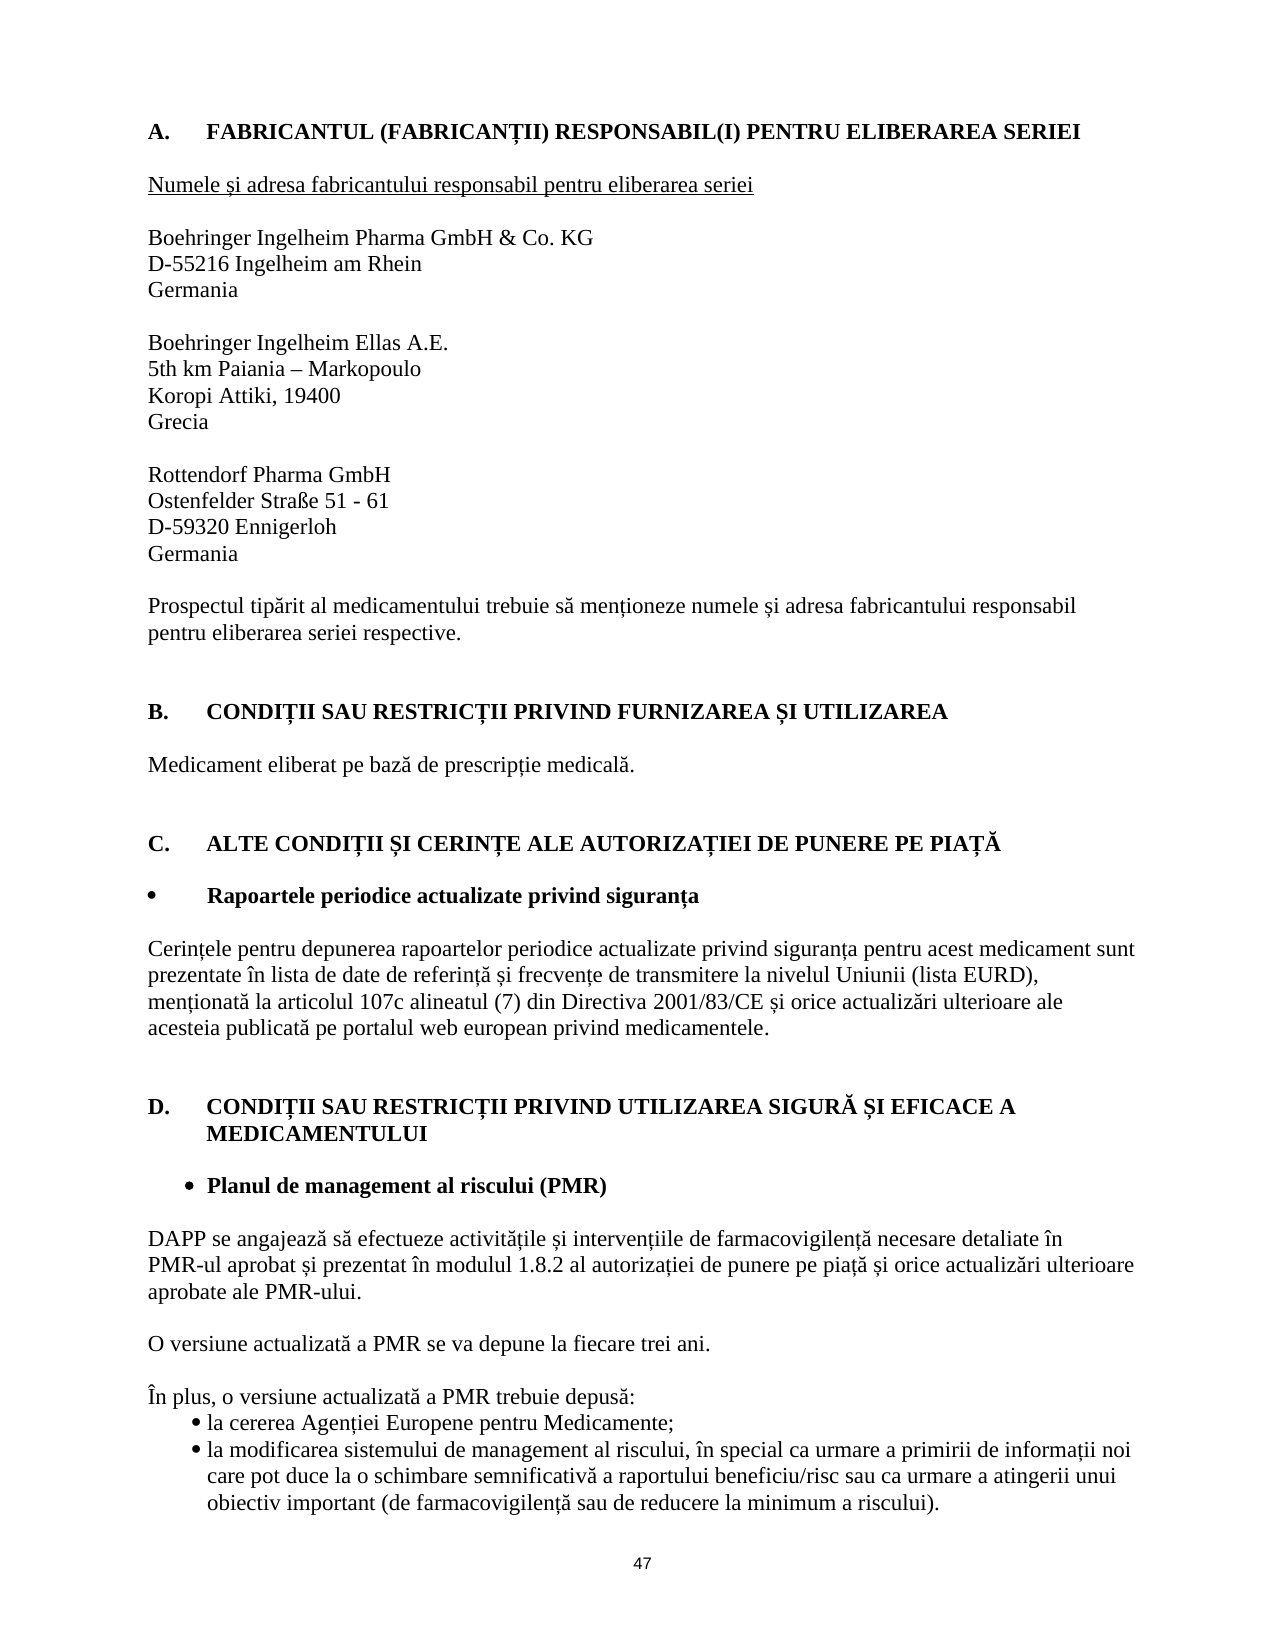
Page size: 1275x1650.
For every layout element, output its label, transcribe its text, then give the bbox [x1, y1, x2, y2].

text O versiune actualizată a PMR se va depune la fiecare trei ani. [148, 1330, 1137, 1357]
text În plus, o versiune actualizată a PMR trebuie depusă: [148, 1383, 1137, 1409]
text Germania [148, 540, 1137, 566]
text B. CONDIȚII SAU RESTRICȚII PRIVIND FURNIZAREA ȘI UTILIZAREA [148, 698, 1137, 724]
text A. FABRICANTUL (FABRICANȚII) RESPONSABIL(I) PENTRU ELIBERAREA SERIEI [148, 118, 1137, 144]
text Cerințele pentru depunerea rapoartelor periodice actualizate privind siguranța pentru acest medicament sunt prezentate în lista de date de referință și frecvențe de transmitere la nivelul Uniunii (lista EURD), menționată la articolul 107c alineatul (7) din Directiva 2001/83/CE și orice actualizări ulterioare ale acesteia publicată pe portalul web european privind medicamentele. [148, 935, 1137, 1041]
text DAPP se angajează să efectueze activitățile și intervențiile de farmacovigilență necesare detaliate în PMR-ul aprobat și prezentat în modulul 1.8.2 al autorizației de punere pe piață și orice actualizări ulterioare aprobate ale PMR-ului. [148, 1225, 1137, 1304]
text Prospectul tipărit al medicamentului trebuie să menționeze numele și adresa fabricantului responsabil pentru eliberarea seriei respective. [148, 592, 1137, 645]
text C. ALTE CONDIȚII ȘI CERINȚE ALE AUTORIZAȚIEI DE PUNERE PE PIAȚĂ [148, 830, 1137, 856]
list Rapoartele periodice actualizate privind siguranța [148, 882, 1137, 909]
text Medicament eliberat pe bază de prescripție medicală. [148, 751, 1137, 777]
text D-59320 Ennigerloh [148, 513, 1137, 540]
text Grecia [148, 408, 1137, 434]
text D. CONDIȚII SAU RESTRICȚII PRIVIND UTILIZAREA SIGURĂ ȘI EFICACE A MEDICAMENTULUI [148, 1093, 1137, 1146]
list Planul de management al riscului (PMR) [185, 1172, 1137, 1199]
text Boehringer Ingelheim Ellas A.E. [148, 329, 1137, 355]
text D-55216 Ingelheim am Rhein [148, 250, 1137, 276]
text Rottendorf Pharma GmbH [148, 461, 1137, 487]
list la modificarea sistemului de management al riscului, în special ca urmare a primirii de informații noi care pot duce la o schimbare semnificativă a raportului beneficiu/risc sau ca urmare a atingerii unui obiectiv important (de farmacovigilență sau de reducere la minimum a riscului). [192, 1436, 1137, 1515]
text Boehringer Ingelheim Pharma GmbH & Co. KG [148, 223, 1137, 250]
text Koropi Attiki, 19400 [148, 382, 1137, 408]
text Germania [148, 276, 1137, 303]
text Numele și adresa fabricantului responsabil pentru eliberarea seriei [148, 171, 1137, 197]
text Ostenfelder Straße 51 - 61 [148, 487, 1137, 513]
list la cererea Agenției Europene pentru Medicamente; [192, 1409, 1137, 1436]
text 5th km Paiania – Markopoulo [148, 355, 1137, 382]
